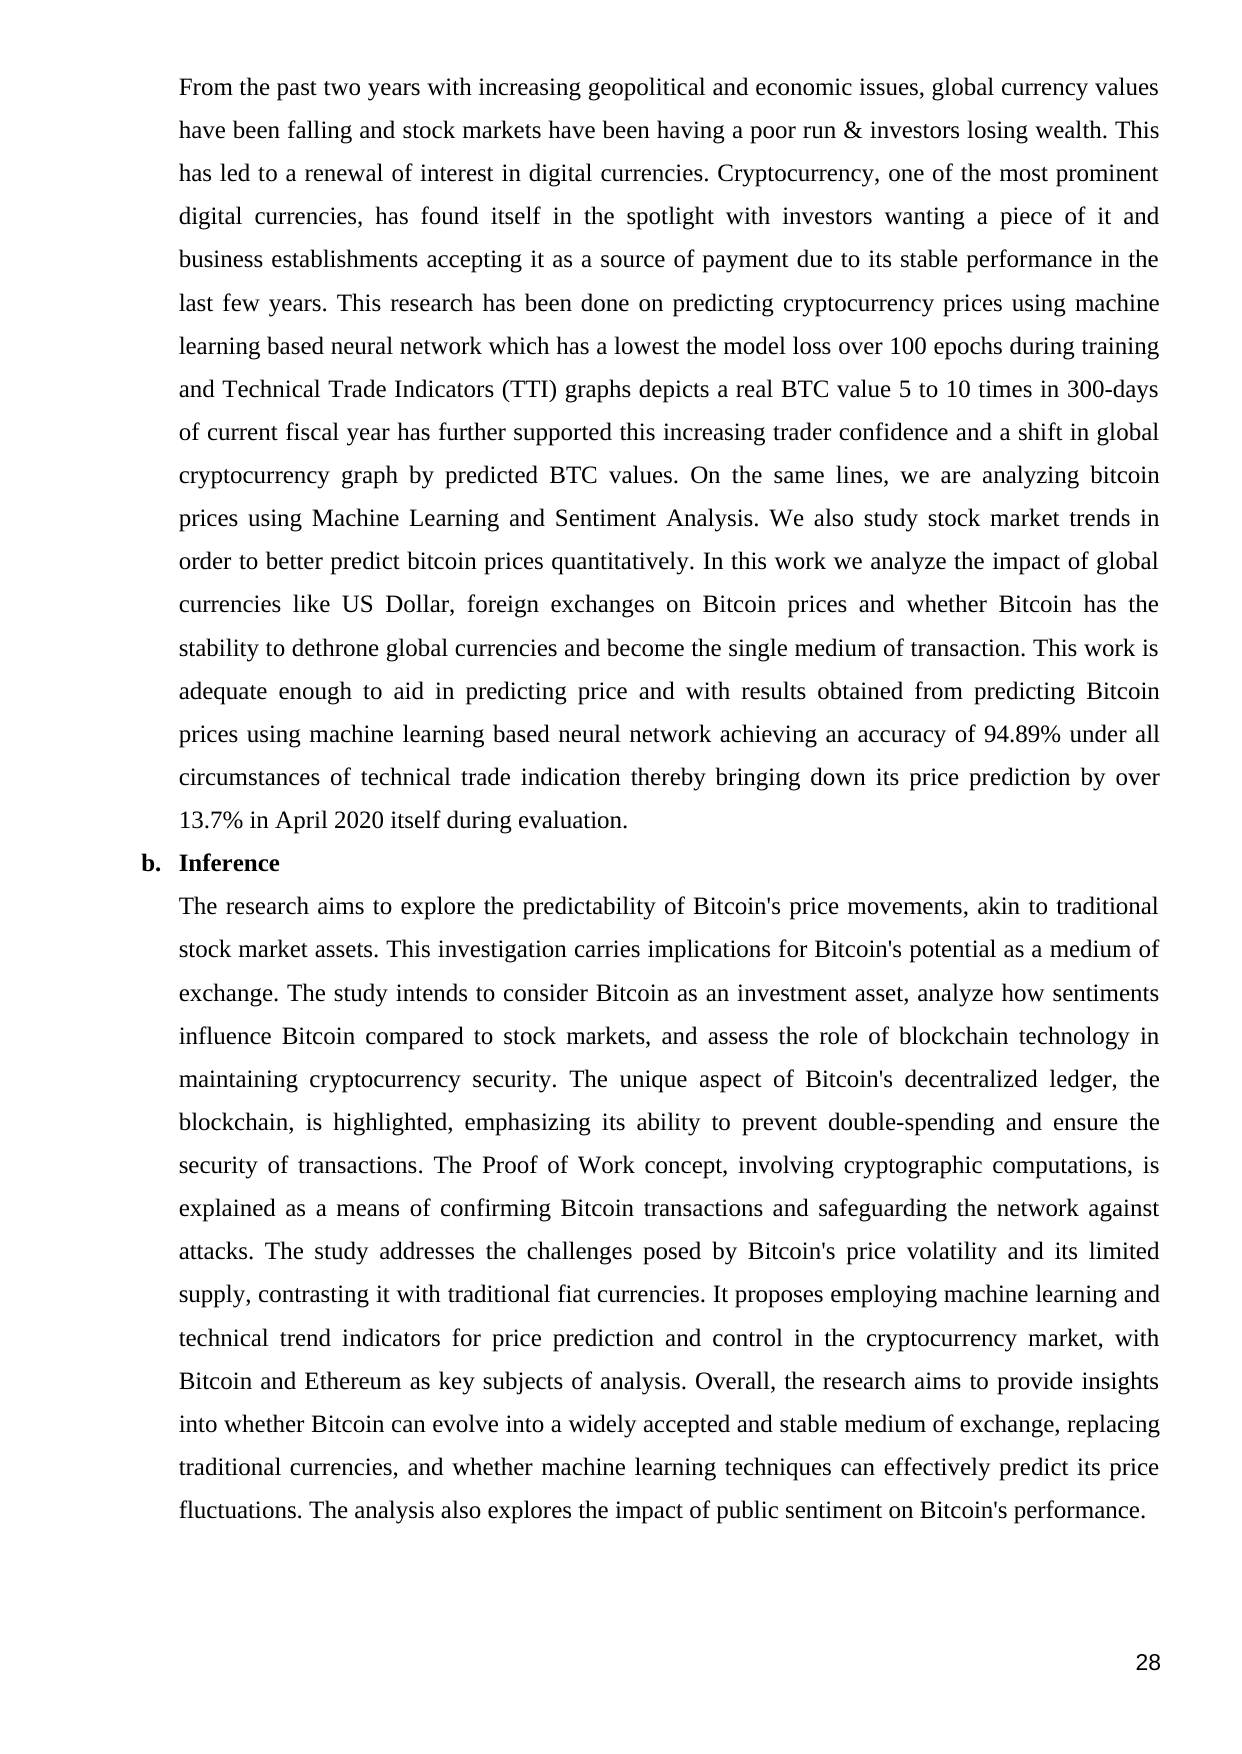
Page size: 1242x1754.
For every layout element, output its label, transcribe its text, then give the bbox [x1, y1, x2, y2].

text From the past two years with increasing geopolitical and economic issues, global currency values have been falling and stock markets have been having a poor run & investors losing wealth. This has led to a renewal of interest in digital currencies. Cryptocurrency, one of the most prominent digital currencies, has found itself in the spotlight with investors wanting a piece of it and business establishments accepting it as a source of payment due to its stable performance in the last few years. This research has been done on predicting cryptocurrency prices using machine learning based neural network which has a lowest the model loss over 100 epochs during training and Technical Trade Indicators (TTI) graphs depicts a real BTC value 5 to 10 times in 300-days of current fiscal year has further supported this increasing trader confidence and a shift in global cryptocurrency graph by predicted BTC values. On the same lines, we are analyzing bitcoin prices using Machine Learning and Sentiment Analysis. We also study stock market trends in order to better predict bitcoin prices quantitatively. In this work we analyze the impact of global currencies like US Dollar, foreign exchanges on Bitcoin prices and whether Bitcoin has the stability to dethrone global currencies and become the single medium of transaction. This work is adequate enough to aid in predicting price and with results obtained from predicting Bitcoin prices using machine learning based neural network achieving an accuracy of 94.89% under all circumstances of technical trade indication thereby bringing down its price prediction by over 13.7% in April 2020 itself during evaluation. [178, 72, 1161, 834]
list Inference [141, 848, 1161, 877]
text The research aims to explore the predictability of Bitcoin's price movements, akin to traditional stock market assets. This investigation carries implications for Bitcoin's potential as a medium of exchange. The study intends to consider Bitcoin as an investment asset, analyze how sentiments influence Bitcoin compared to stock markets, and assess the role of blockchain technology in maintaining cryptocurrency security. The unique aspect of Bitcoin's decentralized ledger, the blockchain, is highlighted, emphasizing its ability to prevent double-spending and ensure the security of transactions. The Proof of Work concept, involving cryptographic computations, is explained as a means of confirming Bitcoin transactions and safeguarding the network against attacks. The study addresses the challenges posed by Bitcoin's price volatility and its limited supply, contrasting it with traditional fiat currencies. It proposes employing machine learning and technical trend indicators for price prediction and control in the cryptocurrency market, with Bitcoin and Ethereum as key subjects of analysis. Overall, the research aims to provide insights into whether Bitcoin can evolve into a widely accepted and stable medium of exchange, replacing traditional currencies, and whether machine learning techniques can effectively predict its price fluctuations. The analysis also explores the impact of public sentiment on Bitcoin's performance. [178, 891, 1161, 1524]
